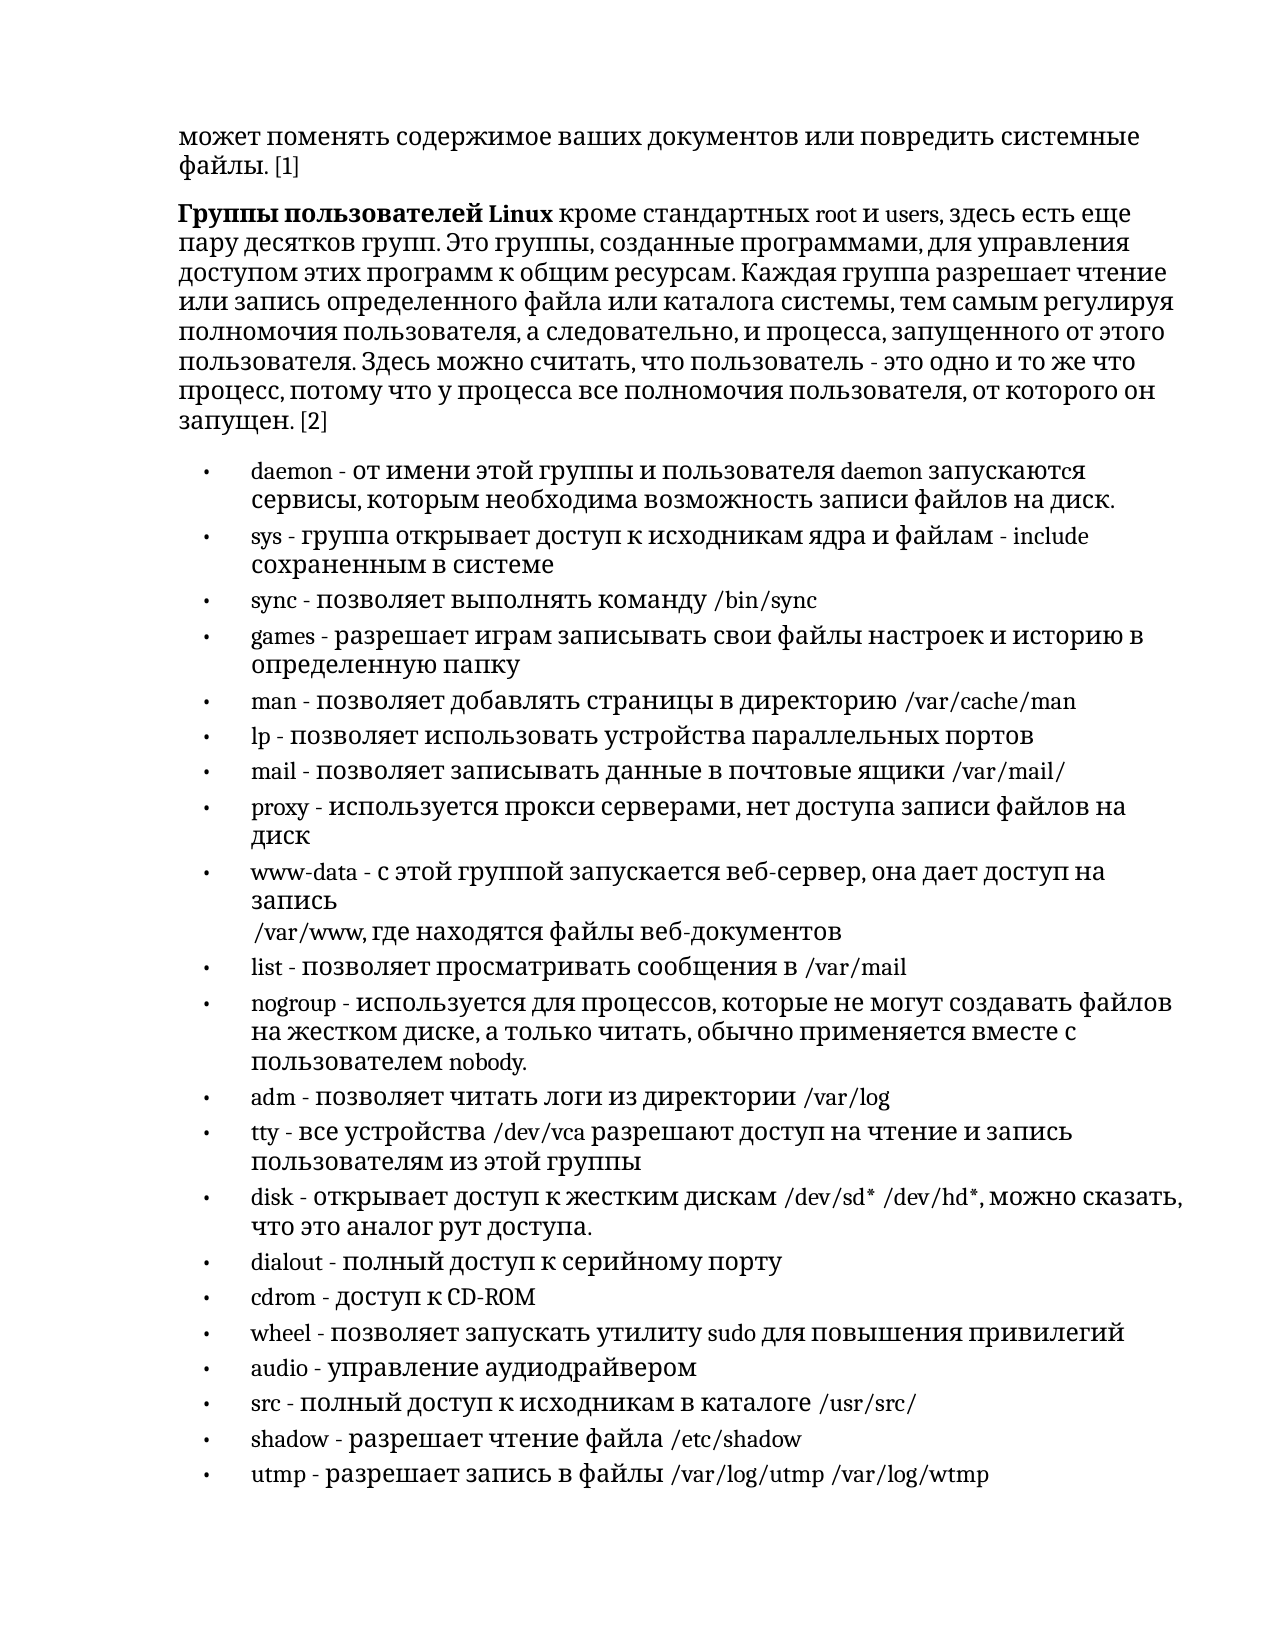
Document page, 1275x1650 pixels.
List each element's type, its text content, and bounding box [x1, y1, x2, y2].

list cdrom - доступ к CD-ROM [201, 1283, 1186, 1312]
list utmp - разрешает запись в файлы /var/log/utmp /var/log/wtmp [201, 1460, 1186, 1489]
list lp - позволяет использовать устройства параллельных портов [201, 722, 1186, 751]
list games - разрешает играм записывать свои файлы настроек и историю в определенную папку [201, 622, 1186, 680]
list shadow - разрешает чтение файла /etc/shadow [201, 1424, 1186, 1453]
list list - позволяет просматривать сообщения в /var/mail [201, 953, 1186, 982]
text /var/www, где находятся файлы веб-документов [252, 918, 1186, 947]
list sync - позволяет выполнять команду /bin/sync [201, 586, 1186, 615]
list adm - позволяет читать логи из директории /var/log [201, 1083, 1186, 1112]
list proxy - используется прокси серверами, нет доступа записи файлов на диск [201, 793, 1186, 851]
list nogroup - используется для процессов, которые не могут создавать файлов на жестком диске, а только читать, обычно применяется вместе с пользователем nobody. [201, 988, 1186, 1076]
list tty - все устройства /dev/vca разрешают доступ на чтение и запись пользователям из этой группы [201, 1118, 1186, 1177]
list dialout - полный доступ к серийному порту [201, 1248, 1186, 1277]
list audio - управление аудиодрайвером [201, 1354, 1186, 1383]
list sys - группа открывает доступ к исходникам ядра и файлам - include сохраненным в системе [201, 522, 1186, 580]
text Группы пользователей Linux кроме стандартных root и users, здесь есть еще пару десятков групп. Это группы, созданные программами, для управления доступом этих программ к общим ресурсам. Каждая группа разрешает чтение или запись определенного файла или каталога системы, тем самым регулируя полномочия пользователя, а следовательно, и процесса, запущенного от этого пользователя. Здесь можно считать, что пользователь - это одно и то же что процесс, потому что у процесса все полномочия пользователя, от которого он запущен. [2] [177, 199, 1186, 435]
list www-data - с этой группой запускается веб-сервер, она дает доступ на запись [201, 857, 1186, 916]
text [177, 123, 1186, 181]
list wheel - позволяет запускать утилиту sudo для повышения привилегий [201, 1319, 1186, 1347]
list src - полный доступ к исходникам в каталоге /usr/src/ [201, 1389, 1186, 1418]
list man - позволяет добавлять страницы в директорию /var/cache/man [201, 687, 1186, 715]
list daemon - от имени этой группы и пользователя daemon запускаютcя сервисы, которым необходима возможность записи файлов на диск. [201, 457, 1186, 515]
list disk - открывает доступ к жестким дискам /dev/sd* /dev/hd*, можно сказать, что это аналог рут доступа. [201, 1183, 1186, 1241]
list mail - позволяет записывать данные в почтовые ящики /var/mail/ [201, 757, 1186, 786]
